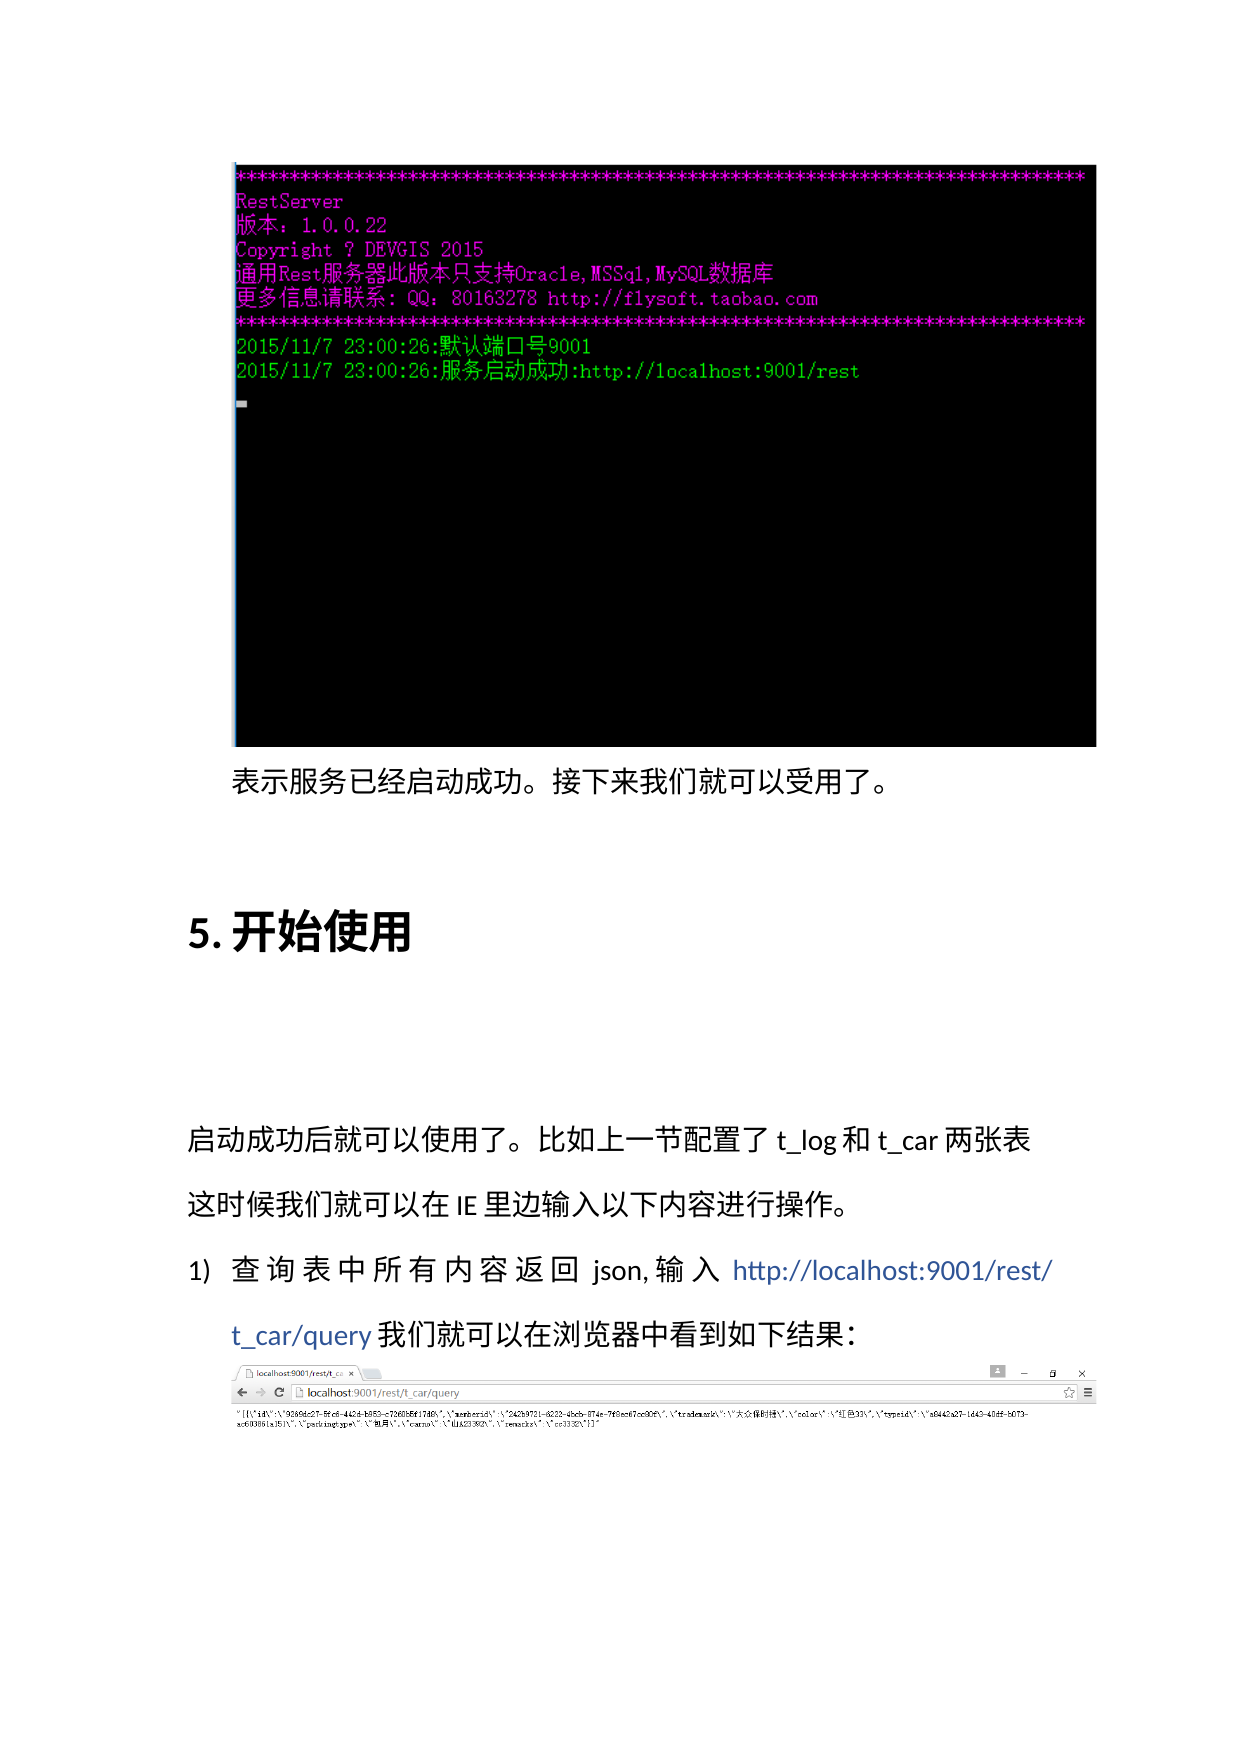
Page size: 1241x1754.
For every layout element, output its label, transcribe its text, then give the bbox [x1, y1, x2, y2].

text 启动成功后就可以使用了。比如上一节配置了t_log和t_car两张表 [187, 1105, 1053, 1170]
text 这时候我们就可以在IE里边输入以下内容进行操作。 [187, 1170, 1053, 1235]
list 表示服务已经启动成功。接下来我们就可以受用了。 [231, 747, 1053, 812]
subtitle 开始使用 [187, 880, 1053, 977]
picture [231, 162, 1097, 747]
picture [231, 1365, 1097, 1524]
list 查询表中所有内容返回json,输入http://localhost:9001/rest/t_car/query我们就可以在浏览器中看到如下结果： [187, 1235, 1053, 1365]
